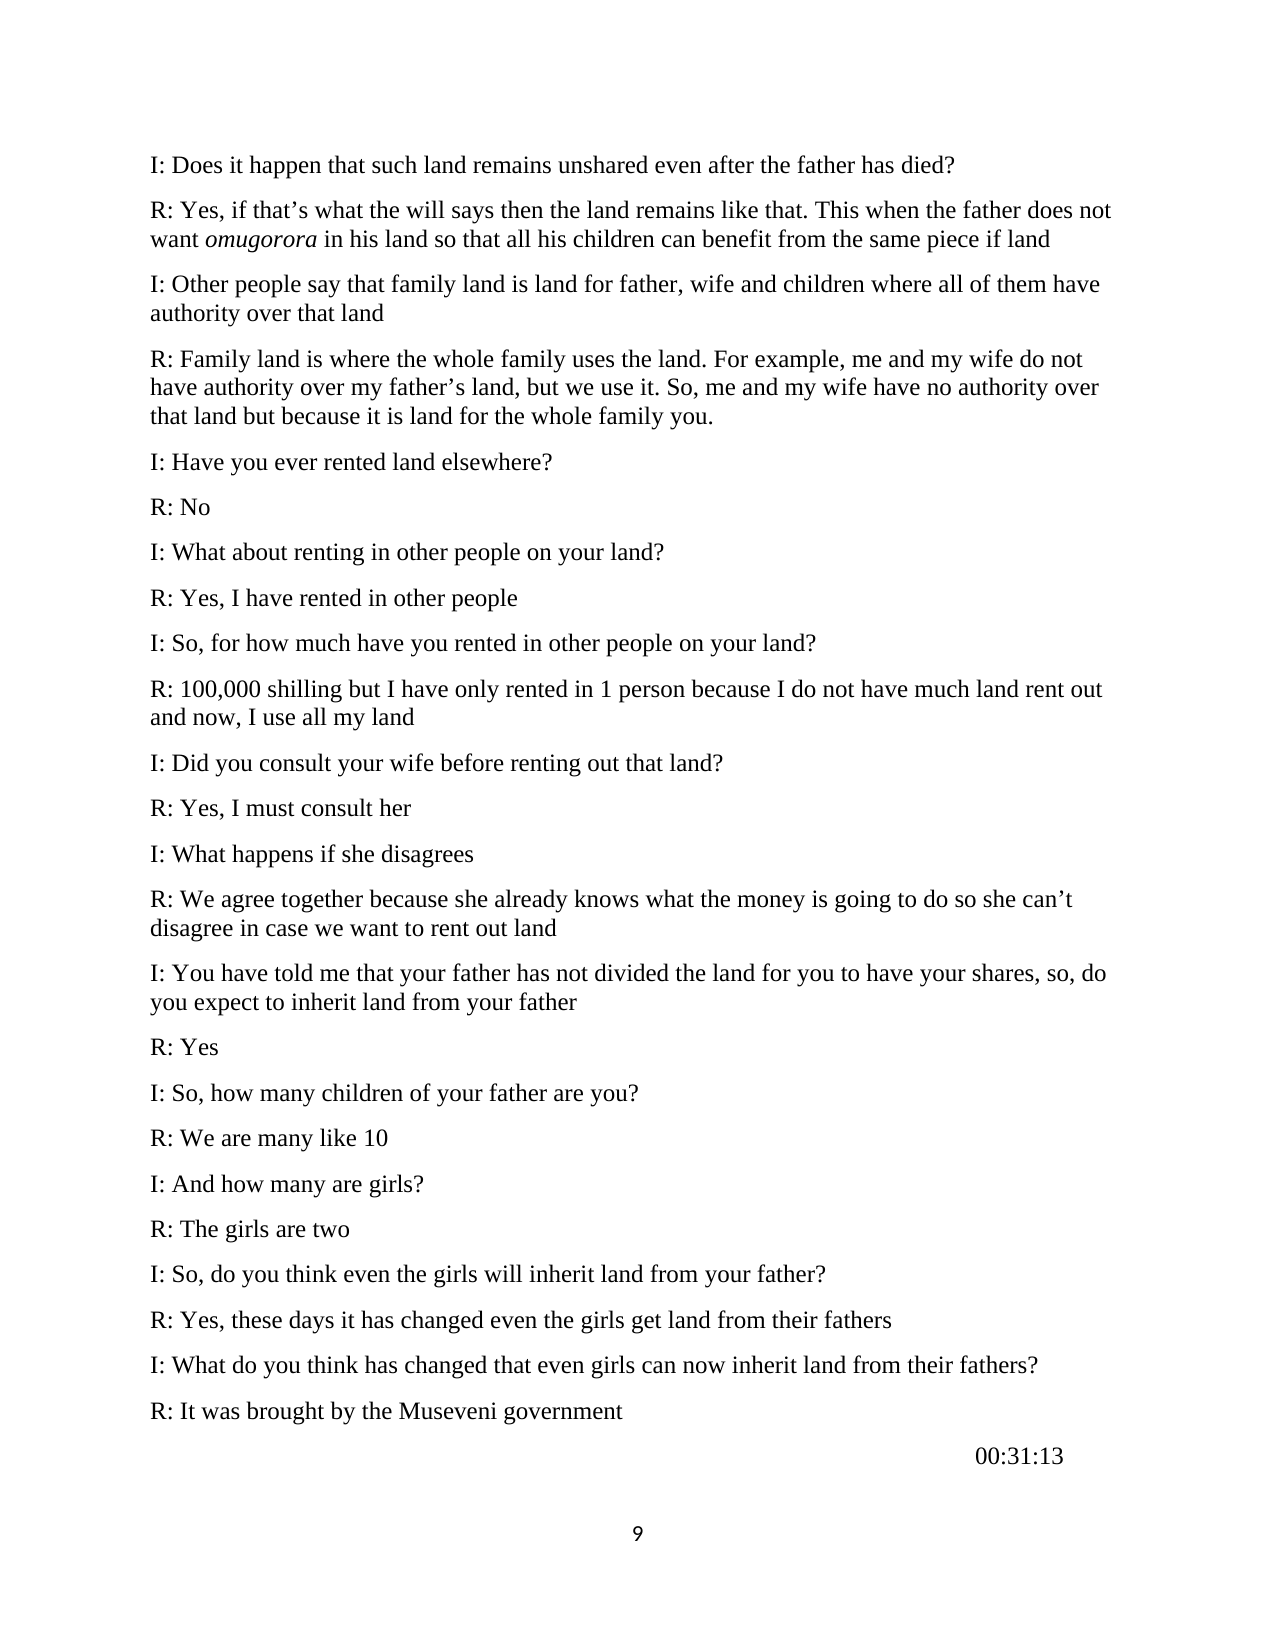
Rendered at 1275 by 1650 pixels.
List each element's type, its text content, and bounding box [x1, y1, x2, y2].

text R: Family land is where the whole family uses the land. For example, me and my wife do not have authority over my father’s land, but we use it. So, me and my wife have no authority over that land but because it is land for the whole family you. [150, 344, 1125, 430]
text R: Yes [150, 1032, 1125, 1061]
text R: Yes, I have rented in other people [150, 583, 1125, 612]
text I: Does it happen that such land remains unshared even after the father has died? [150, 150, 1125, 179]
text I: So, do you think even the girls will inherit land from your father? [150, 1259, 1125, 1288]
text I: What about renting in other people on your land? [150, 537, 1125, 566]
text R: Yes, I must consult her [150, 793, 1125, 822]
text R: We are many like 10 [150, 1123, 1125, 1152]
text I: And how many are girls? [150, 1169, 1125, 1197]
text R: Yes, these days it has changed even the girls get land from their fathers [150, 1305, 1125, 1334]
text 00:31:13 [900, 1441, 1125, 1470]
text I: Did you consult your wife before renting out that land? [150, 748, 1125, 777]
text I: What do you think has changed that even girls can now inherit land from their fathers? [150, 1350, 1125, 1379]
text R: 100,000 shilling but I have only rented in 1 person because I do not have much land rent out and now, I use all my land [150, 674, 1125, 731]
text R: No [150, 492, 1125, 521]
text I: So, how many children of your father are you? [150, 1078, 1125, 1107]
text R: We agree together because she already knows what the money is going to do so she can’t disagree in case we want to rent out land [150, 884, 1125, 942]
text I: Have you ever rented land elsewhere? [150, 447, 1125, 475]
text I: Other people say that family land is land for father, wife and children where all of them have authority over that land [150, 269, 1125, 327]
text R: The girls are two [150, 1214, 1125, 1243]
text I: You have told me that your father has not divided the land for you to have your shares, so, do you expect to inherit land from your father [150, 958, 1125, 1016]
text R: Yes, if that’s what the will says then the land remains like that. This when the father does not want omugorora in his land so that all his children can benefit from the same piece if land [150, 195, 1125, 253]
text I: So, for how much have you rented in other people on your land? [150, 628, 1125, 657]
text I: What happens if she disagrees [150, 839, 1125, 867]
text R: It was brought by the Museveni government [150, 1396, 1125, 1424]
